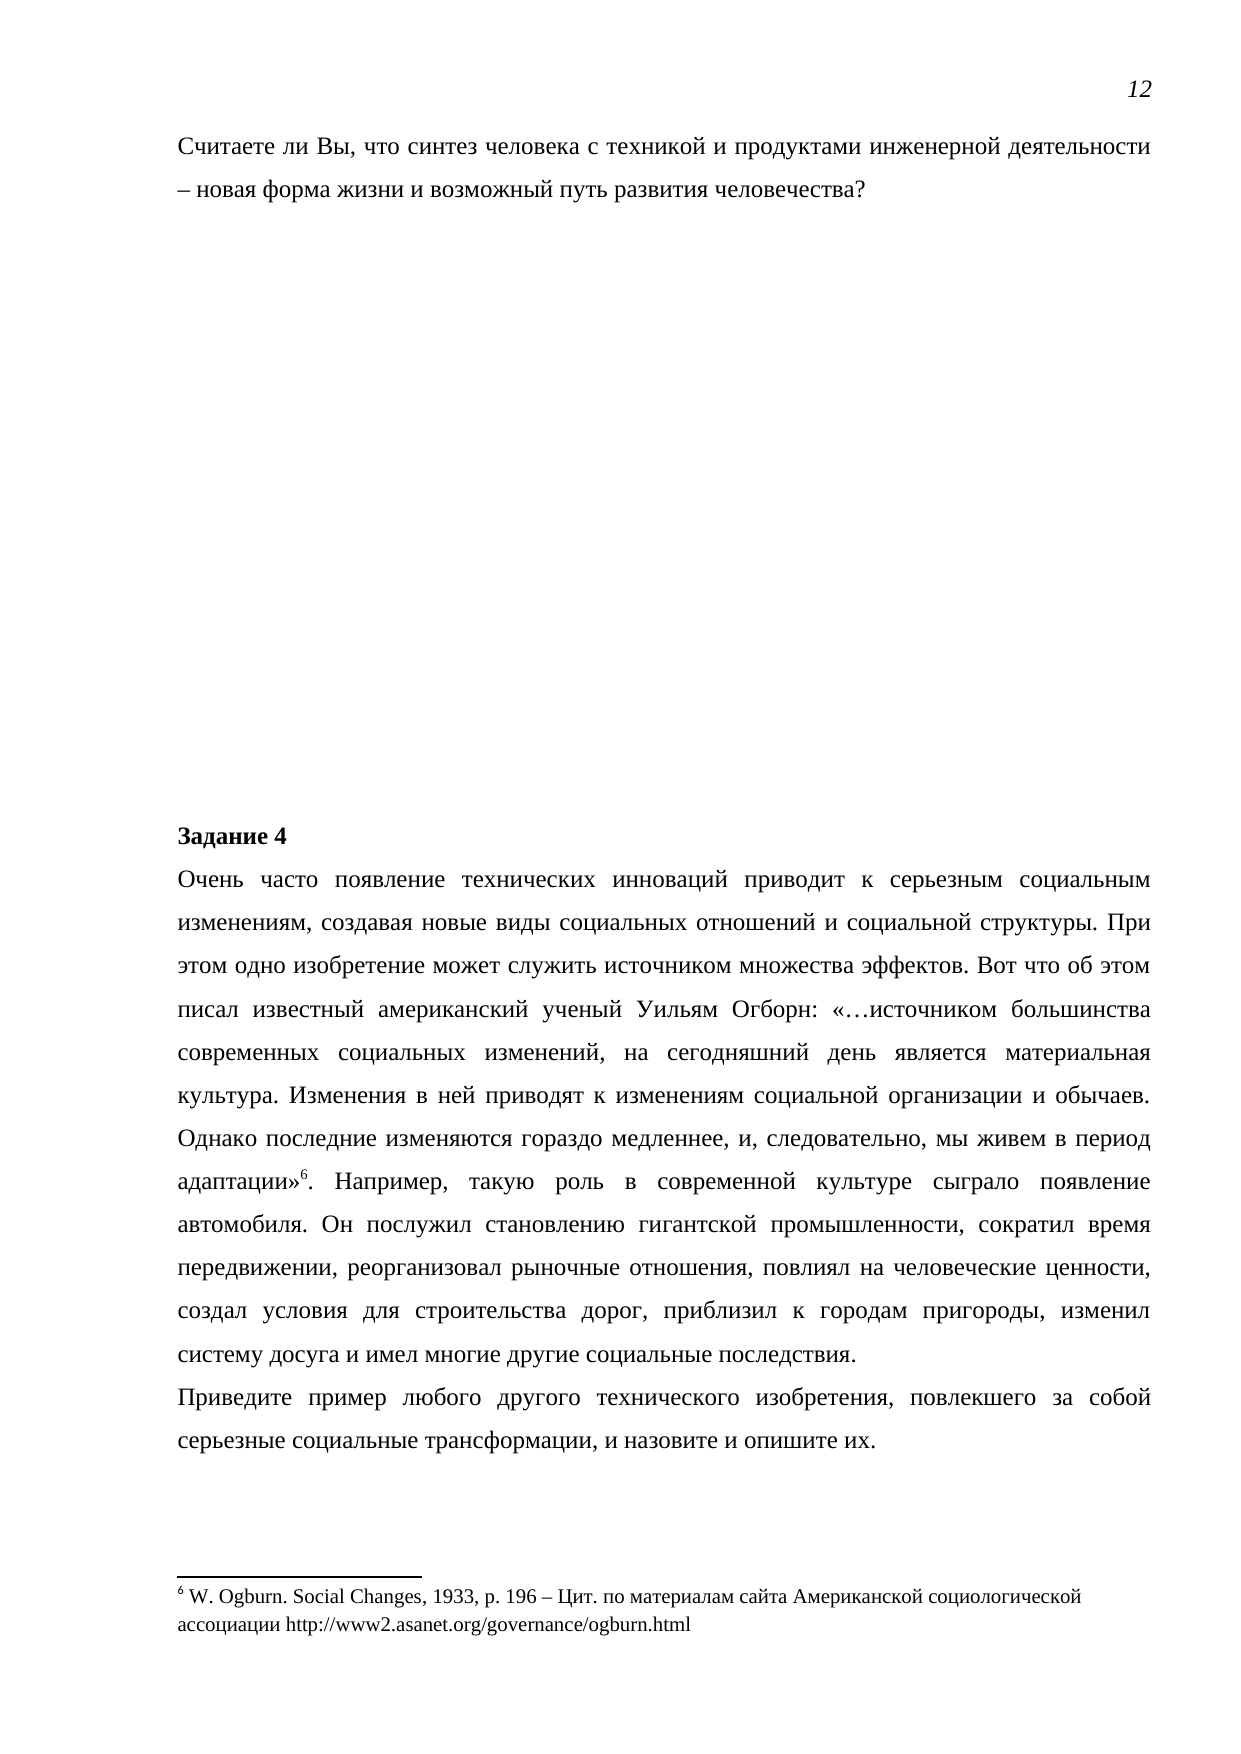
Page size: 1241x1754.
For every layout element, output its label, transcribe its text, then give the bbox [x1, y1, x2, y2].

text Очень часто появление технических инноваций приводит к серьезным социальным изменениям, создавая новые виды социальных отношений и социальной структуры. При этом одно изобретение может служить источником множества эффектов. Вот что об этом писал известный американский ученый Уильям Огборн: «…источником большинства современных социальных изменений, на сегодняшний день является материальная культура. Изменения в ней приводят к изменениям социальной организации и обычаев. Однако последние изменяются гораздо медленнее, и, следовательно, мы живем в период адаптации». Например, такую роль в современной культуре сыграло появление автомобиля. Он послужил становлению гигантской промышленности, сократил время передвижении, реорганизовал рыночные отношения, повлиял на человеческие ценности, создал условия для строительства дорог, приблизил к городам пригороды, изменил систему досуга и имел многие другие социальные последствия. [177, 864, 1152, 1367]
text Приведите пример любого другого технического изобретения, повлекшего за собой серьезные социальные трансформации, и назовите и опишите их. [177, 1382, 1152, 1454]
text Считаете ли Вы, что синтез человека с техникой и продуктами инженерной деятельности – новая форма жизни и возможный путь развития человечества? [177, 131, 1152, 203]
text Задание 4 [177, 821, 1152, 850]
